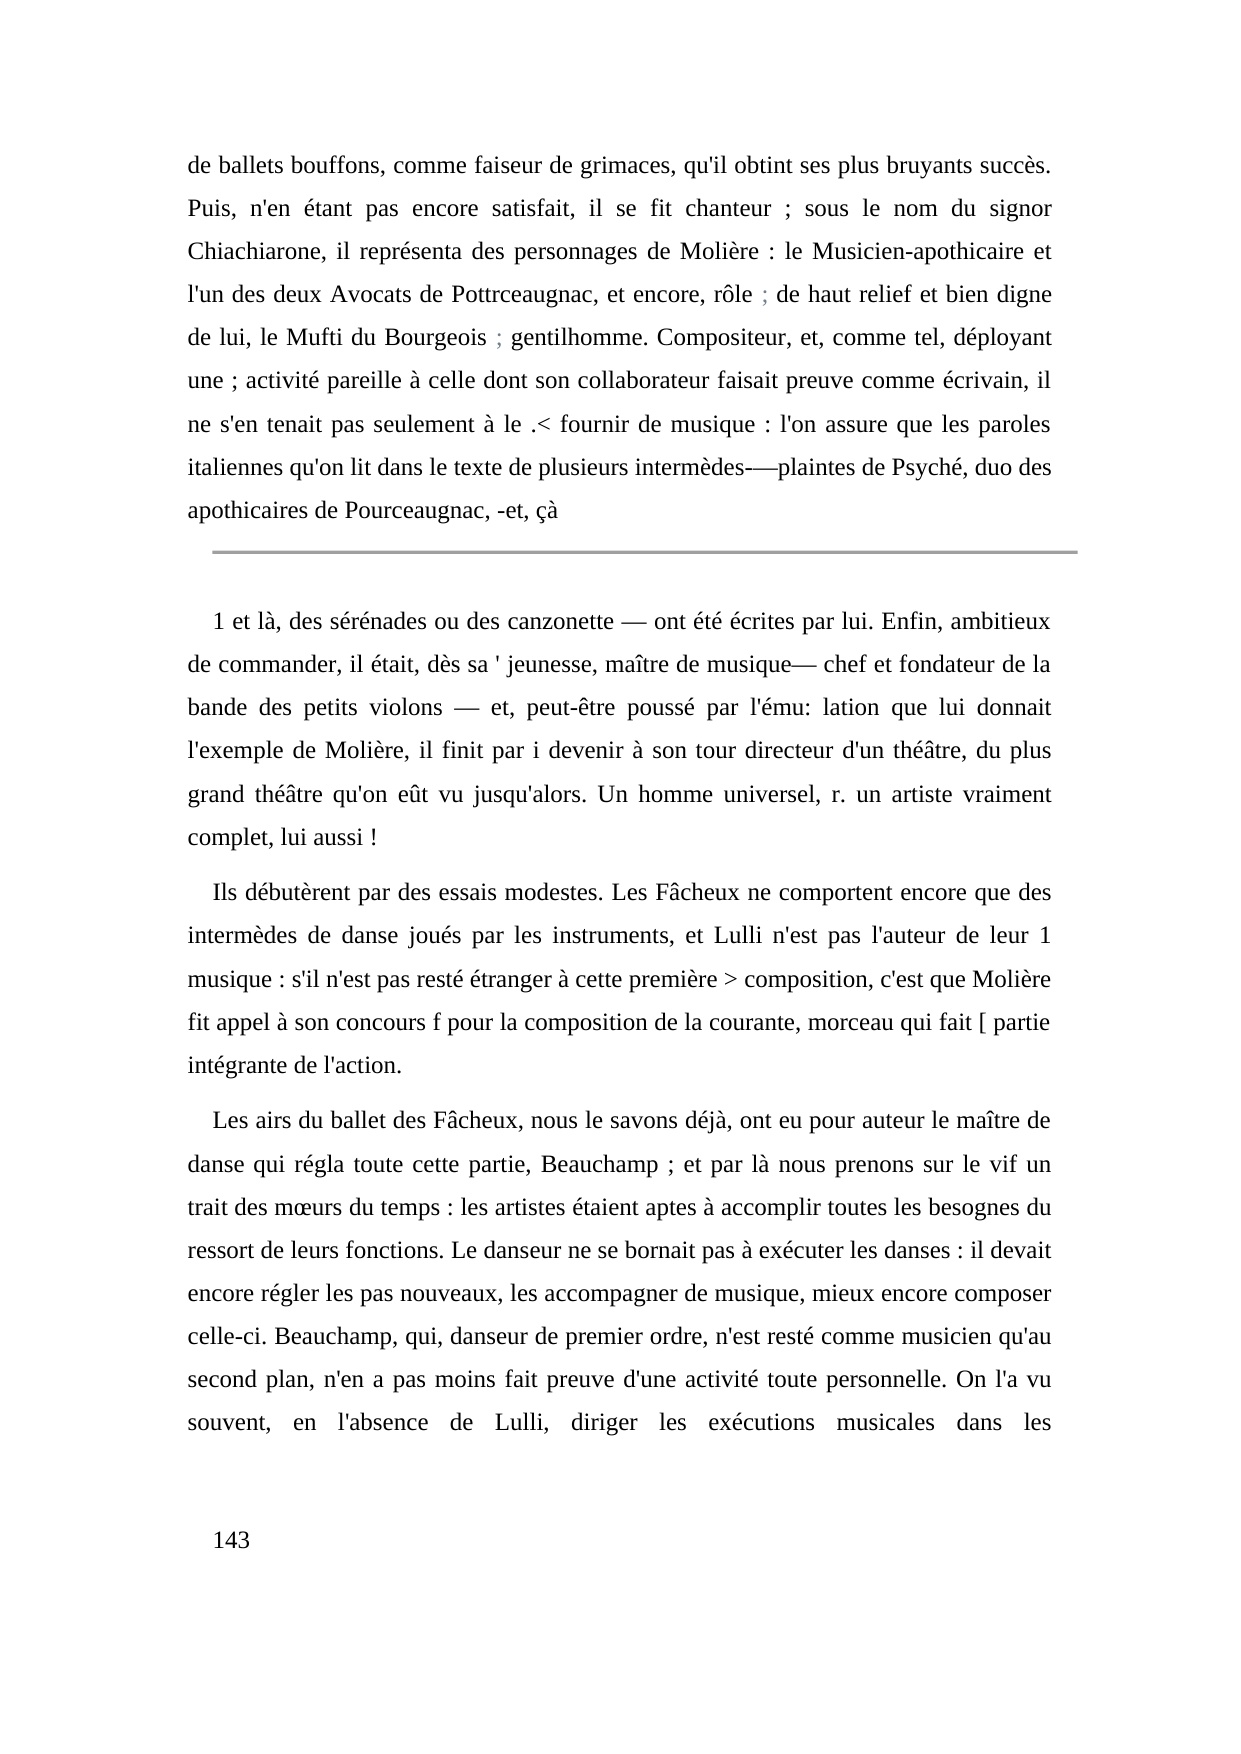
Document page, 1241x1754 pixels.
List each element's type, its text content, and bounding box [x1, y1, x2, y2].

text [187, 1106, 1053, 1436]
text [187, 150, 1053, 524]
text Ils débutèrent par des essais modestes. Les Fâcheux ne comportent encore que des intermèdes de danse joués par les instruments, et Lulli n'est pas l'auteur de leur 1 musique : s'il n'est pas resté étranger à cette première > composition, c'est que Molière fit appel à son concours f pour la composition de la courante, morceau qui fait [ partie intégrante de l'action. [187, 877, 1053, 1079]
text 1 et là, des sérénades ou des canzonette — ont été écrites par lui. Enfin, ambitieux de commander, il était, dès sa ' jeunesse, maître de musique— chef et fondateur de la bande des petits violons — et, peut-être poussé par l'ému: lation que lui donnait l'exemple de Molière, il finit par i devenir à son tour directeur d'un théâtre, du plus grand théâtre qu'on eût vu jusqu'alors. Un homme universel, r. un artiste vraiment complet, lui aussi ! [187, 606, 1053, 851]
